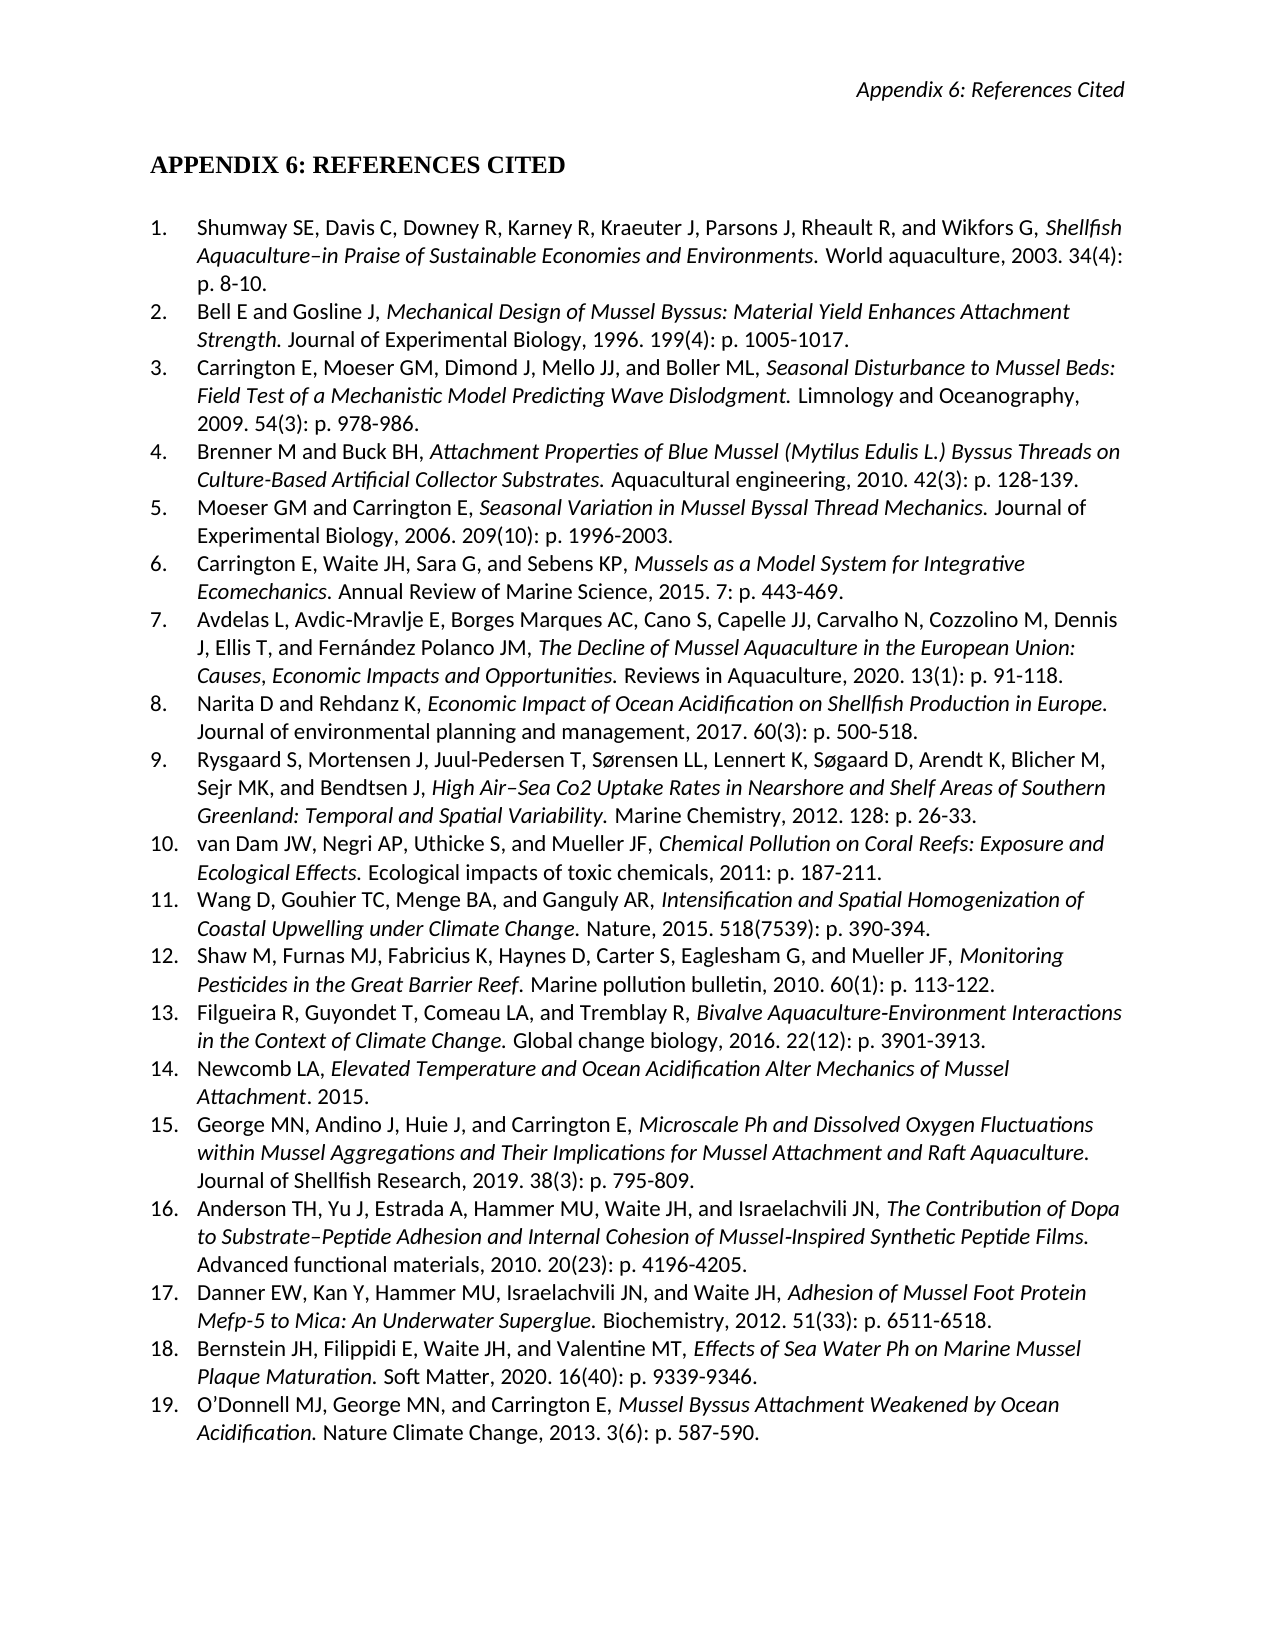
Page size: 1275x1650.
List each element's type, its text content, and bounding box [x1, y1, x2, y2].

text 17. Danner EW, Kan Y, Hammer MU, Israelachvili JN, and Waite JH, Adhesion of Mussel Foot Protein Mefp-5 to Mica: An Underwater Superglue. Biochemistry, 2012. 51(33): p. 6511-6518. [150, 1278, 1125, 1334]
text 4. Brenner M and Buck BH, Attachment Properties of Blue Mussel (Mytilus Edulis L.) Byssus Threads on Culture-Based Artificial Collector Substrates. Aquacultural engineering, 2010. 42(3): p. 128-139. [150, 437, 1125, 493]
text 12. Shaw M, Furnas MJ, Fabricius K, Haynes D, Carter S, Eaglesham G, and Mueller JF, Monitoring Pesticides in the Great Barrier Reef. Marine pollution bulletin, 2010. 60(1): p. 113-122. [150, 942, 1125, 998]
text 1. Shumway SE, Davis C, Downey R, Karney R, Kraeuter J, Parsons J, Rheault R, and Wikfors G, Shellfish Aquaculture–in Praise of Sustainable Economies and Environments. World aquaculture, 2003. 34(4): p. 8-10. [150, 212, 1125, 297]
text 8. Narita D and Rehdanz K, Economic Impact of Ocean Acidification on Shellfish Production in Europe. Journal of environmental planning and management, 2017. 60(3): p. 500-518. [150, 689, 1125, 746]
text 7. Avdelas L, Avdic‐Mravlje E, Borges Marques AC, Cano S, Capelle JJ, Carvalho N, Cozzolino M, Dennis J, Ellis T, and Fernández Polanco JM, The Decline of Mussel Aquaculture in the European Union: Causes, Economic Impacts and Opportunities. Reviews in Aquaculture, 2020. 13(1): p. 91-118. [150, 605, 1125, 689]
text 15. George MN, Andino J, Huie J, and Carrington E, Microscale Ph and Dissolved Oxygen Fluctuations within Mussel Aggregations and Their Implications for Mussel Attachment and Raft Aquaculture. Journal of Shellfish Research, 2019. 38(3): p. 795-809. [150, 1110, 1125, 1194]
text 5. Moeser GM and Carrington E, Seasonal Variation in Mussel Byssal Thread Mechanics. Journal of Experimental Biology, 2006. 209(10): p. 1996-2003. [150, 493, 1125, 549]
text 14. Newcomb LA, Elevated Temperature and Ocean Acidification Alter Mechanics of Mussel Attachment. 2015. [150, 1054, 1125, 1110]
text 18. Bernstein JH, Filippidi E, Waite JH, and Valentine MT, Effects of Sea Water Ph on Marine Mussel Plaque Maturation. Soft Matter, 2020. 16(40): p. 9339-9346. [150, 1334, 1125, 1390]
text 11. Wang D, Gouhier TC, Menge BA, and Ganguly AR, Intensification and Spatial Homogenization of Coastal Upwelling under Climate Change. Nature, 2015. 518(7539): p. 390-394. [150, 886, 1125, 942]
text 19. O’Donnell MJ, George MN, and Carrington E, Mussel Byssus Attachment Weakened by Ocean Acidification. Nature Climate Change, 2013. 3(6): p. 587-590. [150, 1390, 1125, 1446]
text 13. Filgueira R, Guyondet T, Comeau LA, and Tremblay R, Bivalve Aquaculture‐Environment Interactions in the Context of Climate Change. Global change biology, 2016. 22(12): p. 3901-3913. [150, 998, 1125, 1054]
text 3. Carrington E, Moeser GM, Dimond J, Mello JJ, and Boller ML, Seasonal Disturbance to Mussel Beds: Field Test of a Mechanistic Model Predicting Wave Dislodgment. Limnology and Oceanography, 2009. 54(3): p. 978-986. [150, 353, 1125, 437]
text 10. van Dam JW, Negri AP, Uthicke S, and Mueller JF, Chemical Pollution on Coral Reefs: Exposure and Ecological Effects. Ecological impacts of toxic chemicals, 2011: p. 187-211. [150, 829, 1125, 886]
text APPENDIX 6: REFERENCES CITED [150, 150, 1125, 179]
text 9. Rysgaard S, Mortensen J, Juul-Pedersen T, Sørensen LL, Lennert K, Søgaard D, Arendt K, Blicher M, Sejr MK, and Bendtsen J, High Air–Sea Co2 Uptake Rates in Nearshore and Shelf Areas of Southern Greenland: Temporal and Spatial Variability. Marine Chemistry, 2012. 128: p. 26-33. [150, 746, 1125, 829]
text 16. Anderson TH, Yu J, Estrada A, Hammer MU, Waite JH, and Israelachvili JN, The Contribution of Dopa to Substrate–Peptide Adhesion and Internal Cohesion of Mussel‐Inspired Synthetic Peptide Films. Advanced functional materials, 2010. 20(23): p. 4196-4205. [150, 1194, 1125, 1278]
text 6. Carrington E, Waite JH, Sara G, and Sebens KP, Mussels as a Model System for Integrative Ecomechanics. Annual Review of Marine Science, 2015. 7: p. 443-469. [150, 549, 1125, 605]
text 2. Bell E and Gosline J, Mechanical Design of Mussel Byssus: Material Yield Enhances Attachment Strength. Journal of Experimental Biology, 1996. 199(4): p. 1005-1017. [150, 297, 1125, 353]
